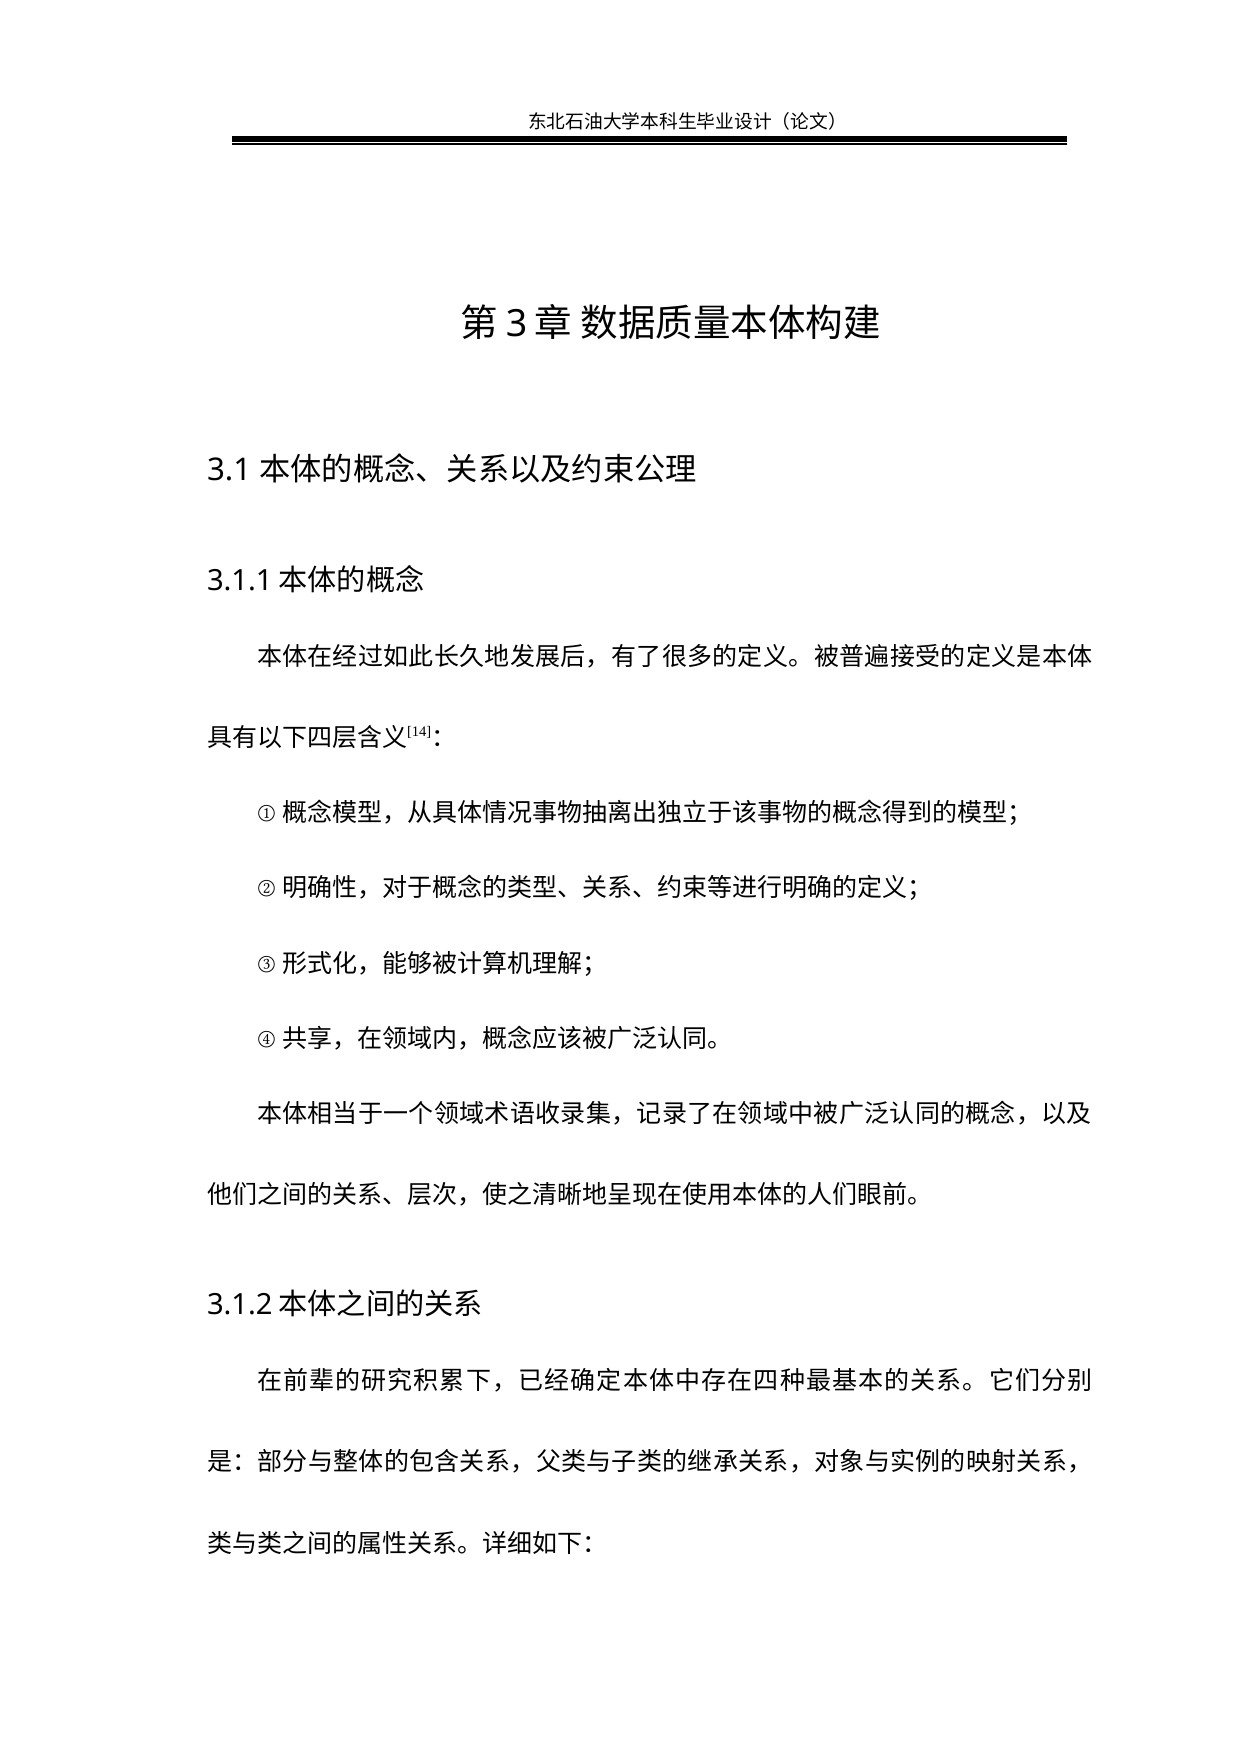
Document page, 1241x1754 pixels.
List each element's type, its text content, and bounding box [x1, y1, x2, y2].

text ② 明确性，对于概念的类型、关系、约束等进行明确的定义； [207, 852, 1092, 920]
text 3.1.2本体之间的关系 [207, 1268, 1092, 1336]
title 第3章 数据质量本体构建 [249, 286, 1092, 354]
subtitle 3.1 本体的概念、关系以及约束公理 [207, 433, 1092, 501]
text ① 概念模型，从具体情况事物抽离出独立于该事物的概念得到的模型； [207, 777, 1092, 845]
text 本体相当于一个领域术语收录集，记录了在领域中被广泛认同的概念，以及他们之间的关系、层次，使之清晰地呈现在使用本体的人们眼前。 [207, 1077, 1092, 1227]
text ③ 形式化，能够被计算机理解； [207, 927, 1092, 995]
text 3.1.1本体的概念 [207, 544, 1092, 612]
text 本体在经过如此长久地发展后，有了很多的定义。被普遍接受的定义是本体具有以下四层含义[14]： [207, 620, 1092, 770]
text 在前辈的研究积累下，已经确定本体中存在四种最基本的关系。它们分别是：部分与整体的包含关系，父类与子类的继承关系，对象与实例的映射关系，类与类之间的属性关系。详细如下： [207, 1344, 1092, 1575]
text ④ 共享，在领域内，概念应该被广泛认同。 [207, 1002, 1092, 1070]
